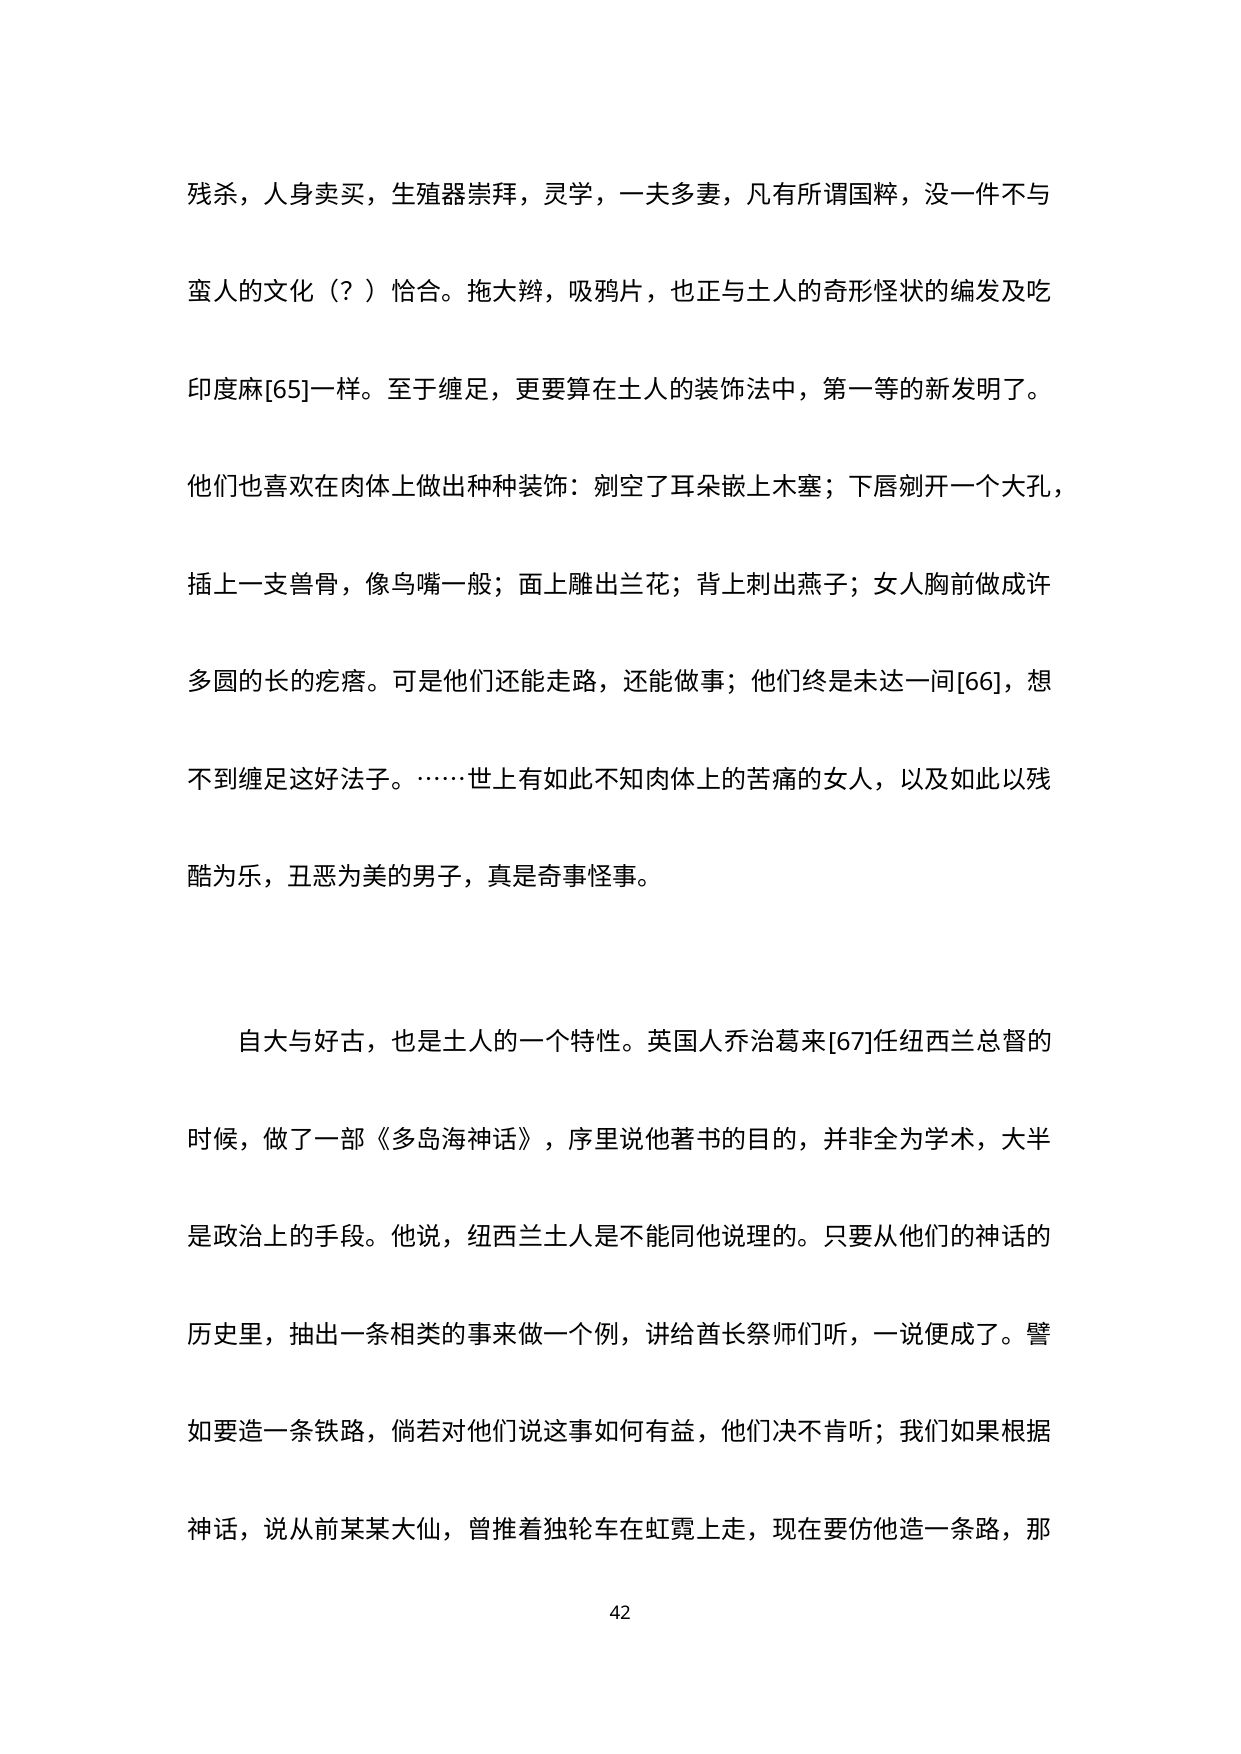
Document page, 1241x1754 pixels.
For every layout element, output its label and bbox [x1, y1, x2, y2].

text [187, 1007, 1053, 1560]
text [187, 160, 1053, 907]
